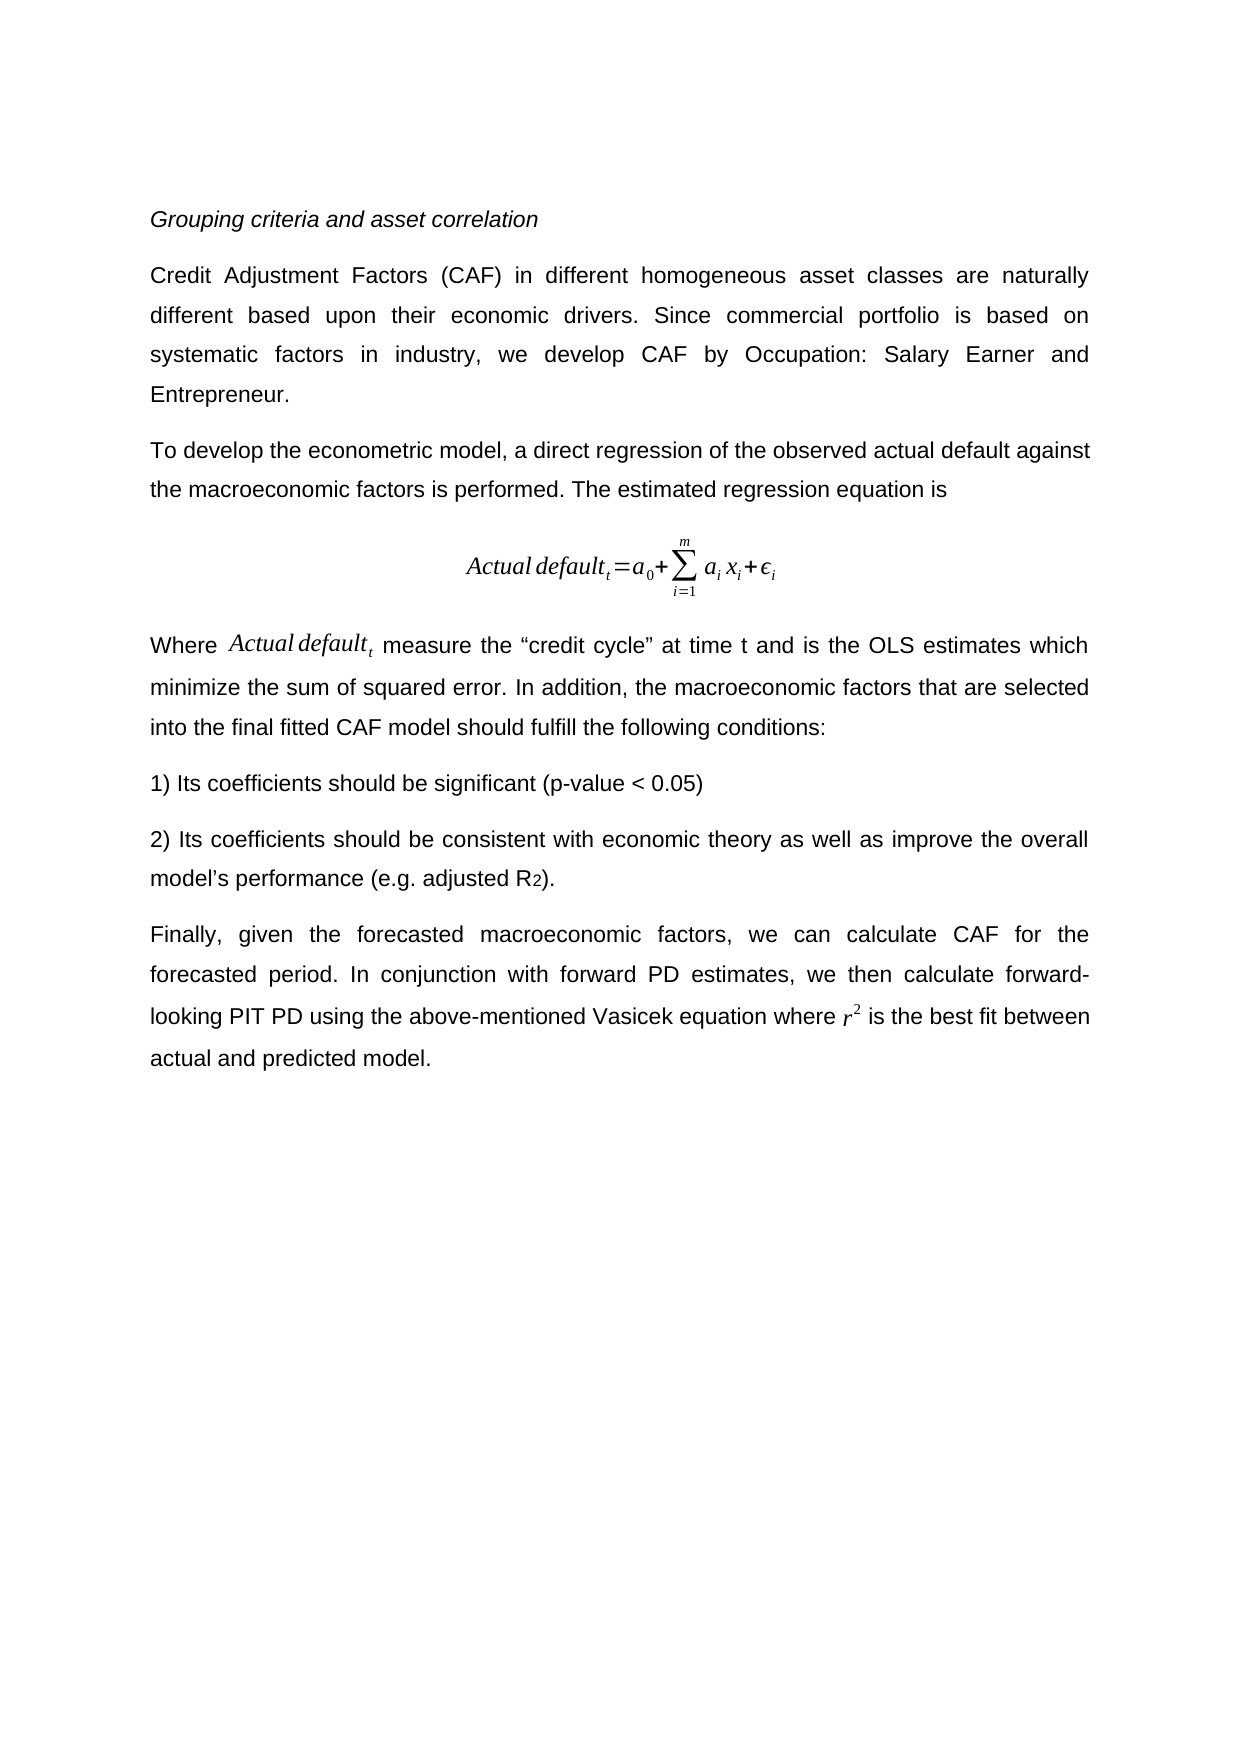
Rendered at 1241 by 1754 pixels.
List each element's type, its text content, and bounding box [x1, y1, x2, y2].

text Credit Adjustment Factors (CAF) in different homogeneous asset classes are naturally different based upon their economic drivers. Since commercial portfolio is based on systematic factors in industry, we develop CAF by Occupation: Salary Earner and Entrepreneur. [150, 262, 1090, 407]
text 1) Its coefficients should be significant (p-value < 0.05) [150, 770, 1090, 796]
text To develop the econometric model, a direct regression of the observed actual default against the macroeconomic factors is performed. The estimated regression equation is [150, 437, 1090, 503]
text Grouping criteria and asset correlation [150, 206, 1090, 232]
text 2) Its coefficients should be consistent with economic theory as well as improve the overall model’s performance (e.g. adjusted R2). [150, 826, 1090, 892]
text Finally, given the forecasted macroeconomic factors, we can calculate CAF for the forecasted period. In conjunction with forward PD estimates, we then calculate forward-looking PIT PD using the above-mentioned Vasicek equation where is the best fit between actual and predicted model. [150, 921, 1090, 1071]
text Where measure the “credit cycle” at time t and is the OLS estimates which minimize the sum of squared error. In addition, the macroeconomic factors that are selected into the final fitted CAF model should fulfill the following conditions: [150, 629, 1090, 740]
